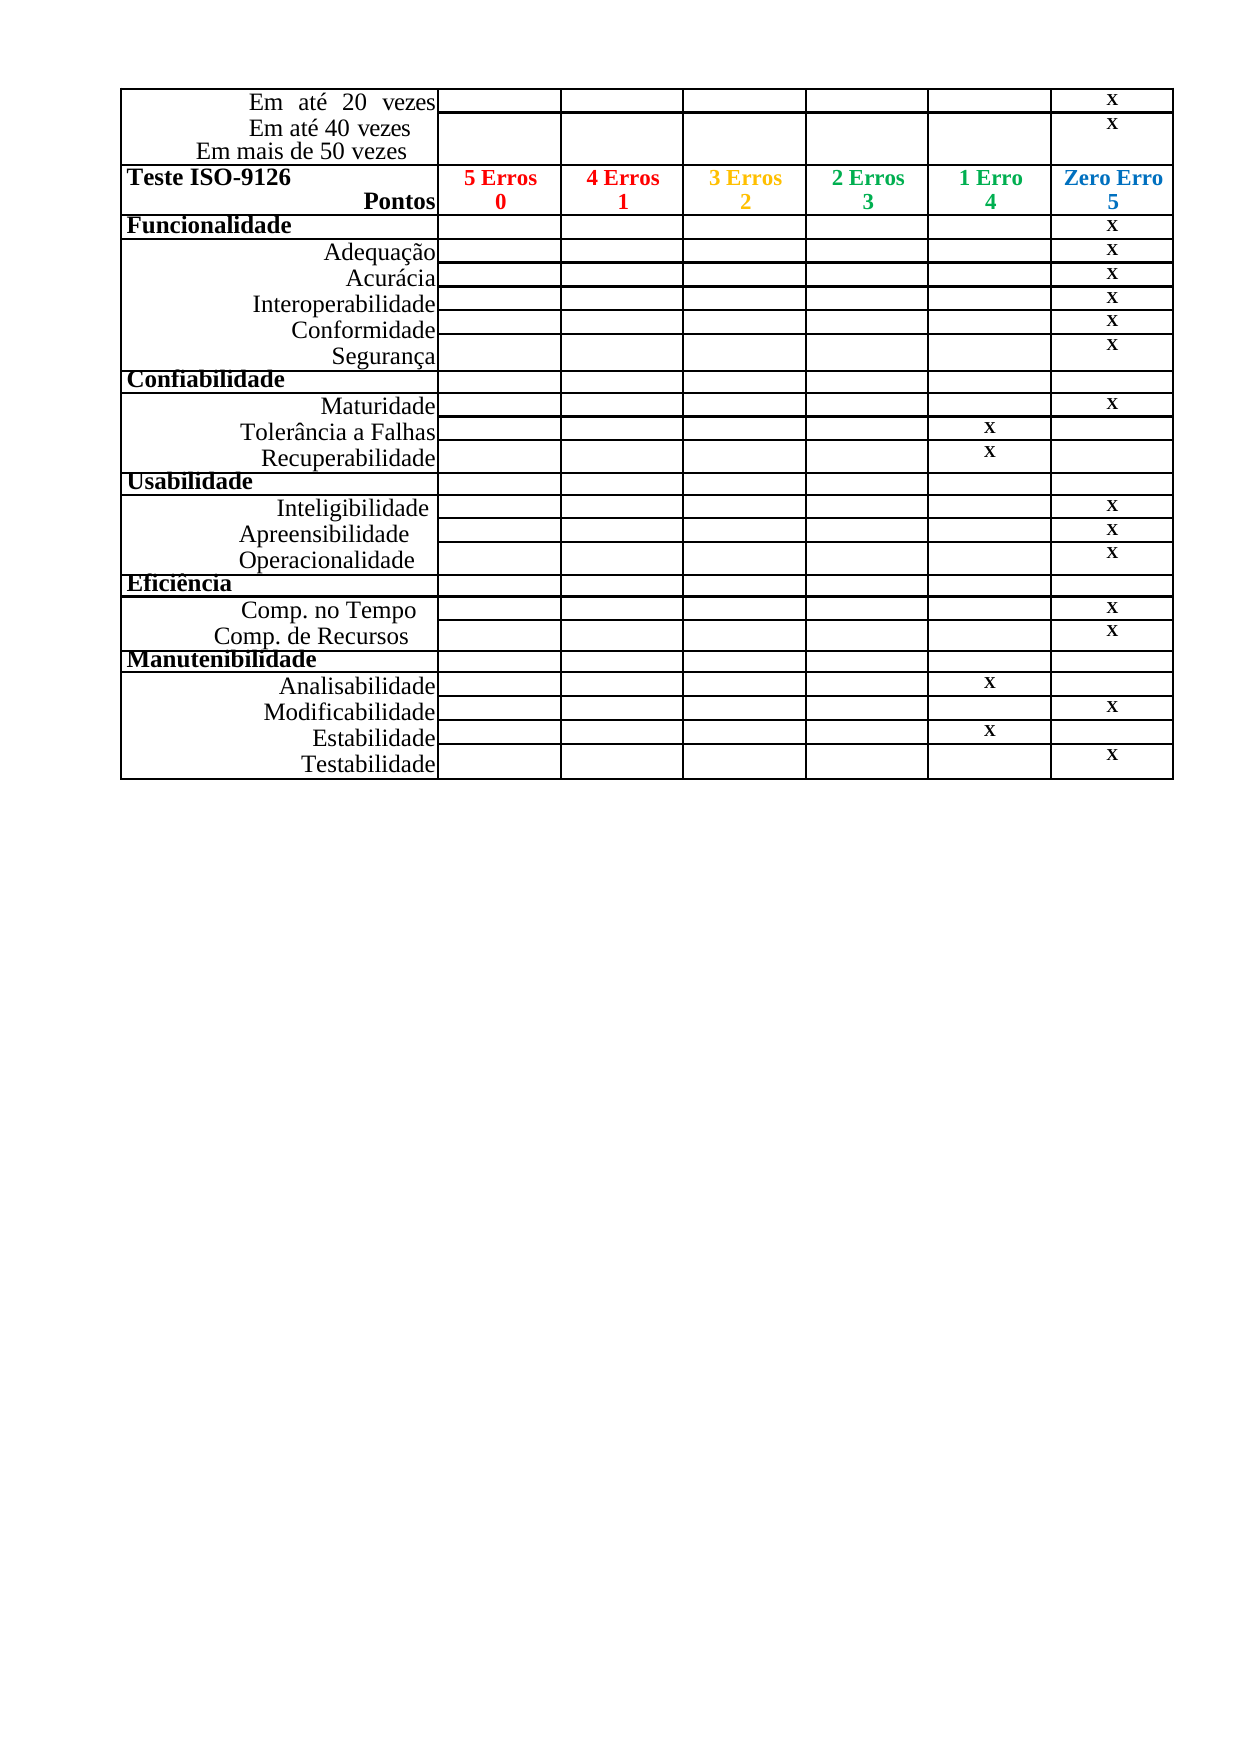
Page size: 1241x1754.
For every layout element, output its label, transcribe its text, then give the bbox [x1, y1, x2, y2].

table_cell [684, 372, 805, 392]
table_cell [562, 441, 682, 472]
table_cell [807, 394, 927, 415]
table_cell [562, 311, 682, 333]
table_cell [684, 652, 805, 671]
table_cell [1052, 372, 1172, 392]
table_cell [1052, 418, 1172, 439]
table_cell [807, 372, 927, 392]
table_cell [807, 543, 927, 574]
table_cell [562, 543, 682, 574]
table_cell [439, 216, 560, 238]
table_cell [562, 216, 682, 238]
table_cell Inteligibilidade Apreensibilidade Operacionalidade [122, 496, 437, 574]
table_cell 4 Erros 1 [562, 166, 682, 214]
table_cell [684, 745, 805, 778]
table_cell [562, 114, 682, 164]
table_cell [807, 652, 927, 671]
table_cell [684, 418, 805, 439]
table_cell [439, 576, 560, 595]
table_cell [562, 335, 682, 370]
table_cell [684, 240, 805, 261]
table_cell [439, 474, 560, 493]
table_cell [562, 372, 682, 392]
table_cell X [1052, 496, 1172, 517]
table_cell [562, 394, 682, 415]
table_cell [439, 496, 560, 517]
table_cell Maturidade Tolerância a Falhas Recuperabilidade [122, 394, 437, 472]
table_cell [929, 652, 1050, 671]
table_cell [807, 90, 927, 111]
table_cell [929, 216, 1050, 238]
table_cell [562, 474, 682, 493]
table_cell [807, 474, 927, 493]
table_cell X [1052, 288, 1172, 309]
table_cell [807, 673, 927, 695]
table_cell Zero Erro 5 [1052, 166, 1172, 214]
table_cell [807, 697, 927, 719]
table_cell X [1052, 543, 1172, 574]
table_cell 2 Erros 3 [807, 166, 927, 214]
table_cell X [1052, 519, 1172, 541]
table_cell [562, 519, 682, 541]
table_cell [929, 543, 1050, 574]
table_cell [929, 394, 1050, 415]
table_cell [807, 335, 927, 370]
table_cell X [1052, 311, 1172, 333]
table_cell [562, 745, 682, 778]
table_cell Funcionalidade [122, 216, 437, 238]
table_cell [562, 721, 682, 743]
table_cell [1052, 721, 1172, 743]
table_cell [562, 621, 682, 649]
table_cell [684, 697, 805, 719]
table_cell [1052, 441, 1172, 472]
table_cell [439, 697, 560, 719]
table_cell [439, 90, 560, 111]
table_cell [684, 264, 805, 285]
table_cell [562, 240, 682, 261]
table_cell X [1052, 216, 1172, 238]
table_cell Adequação Acurácia Interoperabilidade Conformidade Segurança [122, 240, 437, 370]
table_cell [439, 372, 560, 392]
table_cell [807, 496, 927, 517]
table_cell [562, 264, 682, 285]
table_cell [807, 519, 927, 541]
table_cell [684, 519, 805, 541]
table_cell [562, 673, 682, 695]
table_cell [562, 598, 682, 619]
table_cell X [1052, 114, 1172, 164]
table_cell [684, 441, 805, 472]
table_cell [807, 114, 927, 164]
table_cell [439, 418, 560, 439]
table_cell [439, 441, 560, 472]
table_cell Teste ISO-9126 Pontos [122, 166, 437, 214]
table_cell [929, 474, 1050, 493]
table_cell [684, 216, 805, 238]
table_cell X [1052, 264, 1172, 285]
table_cell [1052, 652, 1172, 671]
table_cell [439, 264, 560, 285]
table_cell X [929, 673, 1050, 695]
table_cell [439, 311, 560, 333]
table_cell [439, 673, 560, 695]
table_cell X [1052, 394, 1172, 415]
table_cell [929, 114, 1050, 164]
table_cell Manutenibilidade [122, 652, 437, 671]
table_cell [562, 576, 682, 595]
table_cell X [1052, 240, 1172, 261]
table_cell [807, 598, 927, 619]
table_cell [929, 335, 1050, 370]
table_cell [929, 240, 1050, 261]
table_cell X [1052, 90, 1172, 111]
table_cell [807, 418, 927, 439]
table_cell [684, 598, 805, 619]
table_cell 3 Erros 2 [684, 166, 805, 214]
table_cell [439, 114, 560, 164]
table_cell Usabilidade [122, 474, 437, 493]
table_cell [929, 264, 1050, 285]
table_cell [807, 621, 927, 649]
table_cell [684, 311, 805, 333]
table_cell [1052, 673, 1172, 695]
table_cell [439, 240, 560, 261]
table_cell [684, 673, 805, 695]
table_cell X [929, 721, 1050, 743]
table_cell [684, 621, 805, 649]
table_cell [439, 335, 560, 370]
table_cell Confiabilidade [122, 372, 437, 392]
table_cell [929, 598, 1050, 619]
table_cell [439, 598, 560, 619]
table_cell [684, 576, 805, 595]
table_cell [1052, 576, 1172, 595]
table_cell [929, 90, 1050, 111]
table_cell [439, 519, 560, 541]
table_cell [807, 264, 927, 285]
table_cell [684, 114, 805, 164]
table_cell [929, 576, 1050, 595]
table_cell X [1052, 697, 1172, 719]
table_cell Analisabilidade Modificabilidade Estabilidade Testabilidade [122, 673, 437, 778]
table_cell [807, 745, 927, 778]
table_cell [1052, 474, 1172, 493]
table_cell X [929, 441, 1050, 472]
table_cell [807, 240, 927, 261]
table_cell [807, 576, 927, 595]
table_cell [684, 288, 805, 309]
table_cell [929, 311, 1050, 333]
table_cell [439, 652, 560, 671]
table_cell [562, 697, 682, 719]
table_cell [929, 621, 1050, 649]
table_cell [562, 418, 682, 439]
table_cell X [1052, 621, 1172, 649]
table_cell [562, 496, 682, 517]
table_cell [929, 745, 1050, 778]
table_cell [807, 721, 927, 743]
table_cell X [1052, 598, 1172, 619]
table_cell [807, 216, 927, 238]
table_cell [684, 543, 805, 574]
table_cell [929, 519, 1050, 541]
table_cell 5 Erros 0 [439, 166, 560, 214]
table_cell Comp. no Tempo Comp. de Recursos [122, 598, 437, 649]
table_cell [684, 394, 805, 415]
table_cell 1 Erro 4 [929, 166, 1050, 214]
table_cell [562, 288, 682, 309]
table_cell [929, 697, 1050, 719]
table_cell X [1052, 335, 1172, 370]
table_cell [807, 311, 927, 333]
table_cell [684, 496, 805, 517]
table_cell [807, 441, 927, 472]
table_cell [439, 621, 560, 649]
table_cell [684, 335, 805, 370]
table_cell [929, 288, 1050, 309]
table_cell [562, 652, 682, 671]
table_cell [684, 721, 805, 743]
table_cell [439, 543, 560, 574]
table_cell [439, 288, 560, 309]
table_cell X [929, 418, 1050, 439]
table_cell Eficiência [122, 576, 437, 595]
table_cell [562, 90, 682, 111]
table_cell [439, 394, 560, 415]
table_cell [684, 474, 805, 493]
table_cell [929, 496, 1050, 517]
table_cell [439, 745, 560, 778]
table_cell [929, 372, 1050, 392]
table_cell [807, 288, 927, 309]
table_cell [439, 721, 560, 743]
table_cell [684, 90, 805, 111]
table_cell X [1052, 745, 1172, 778]
